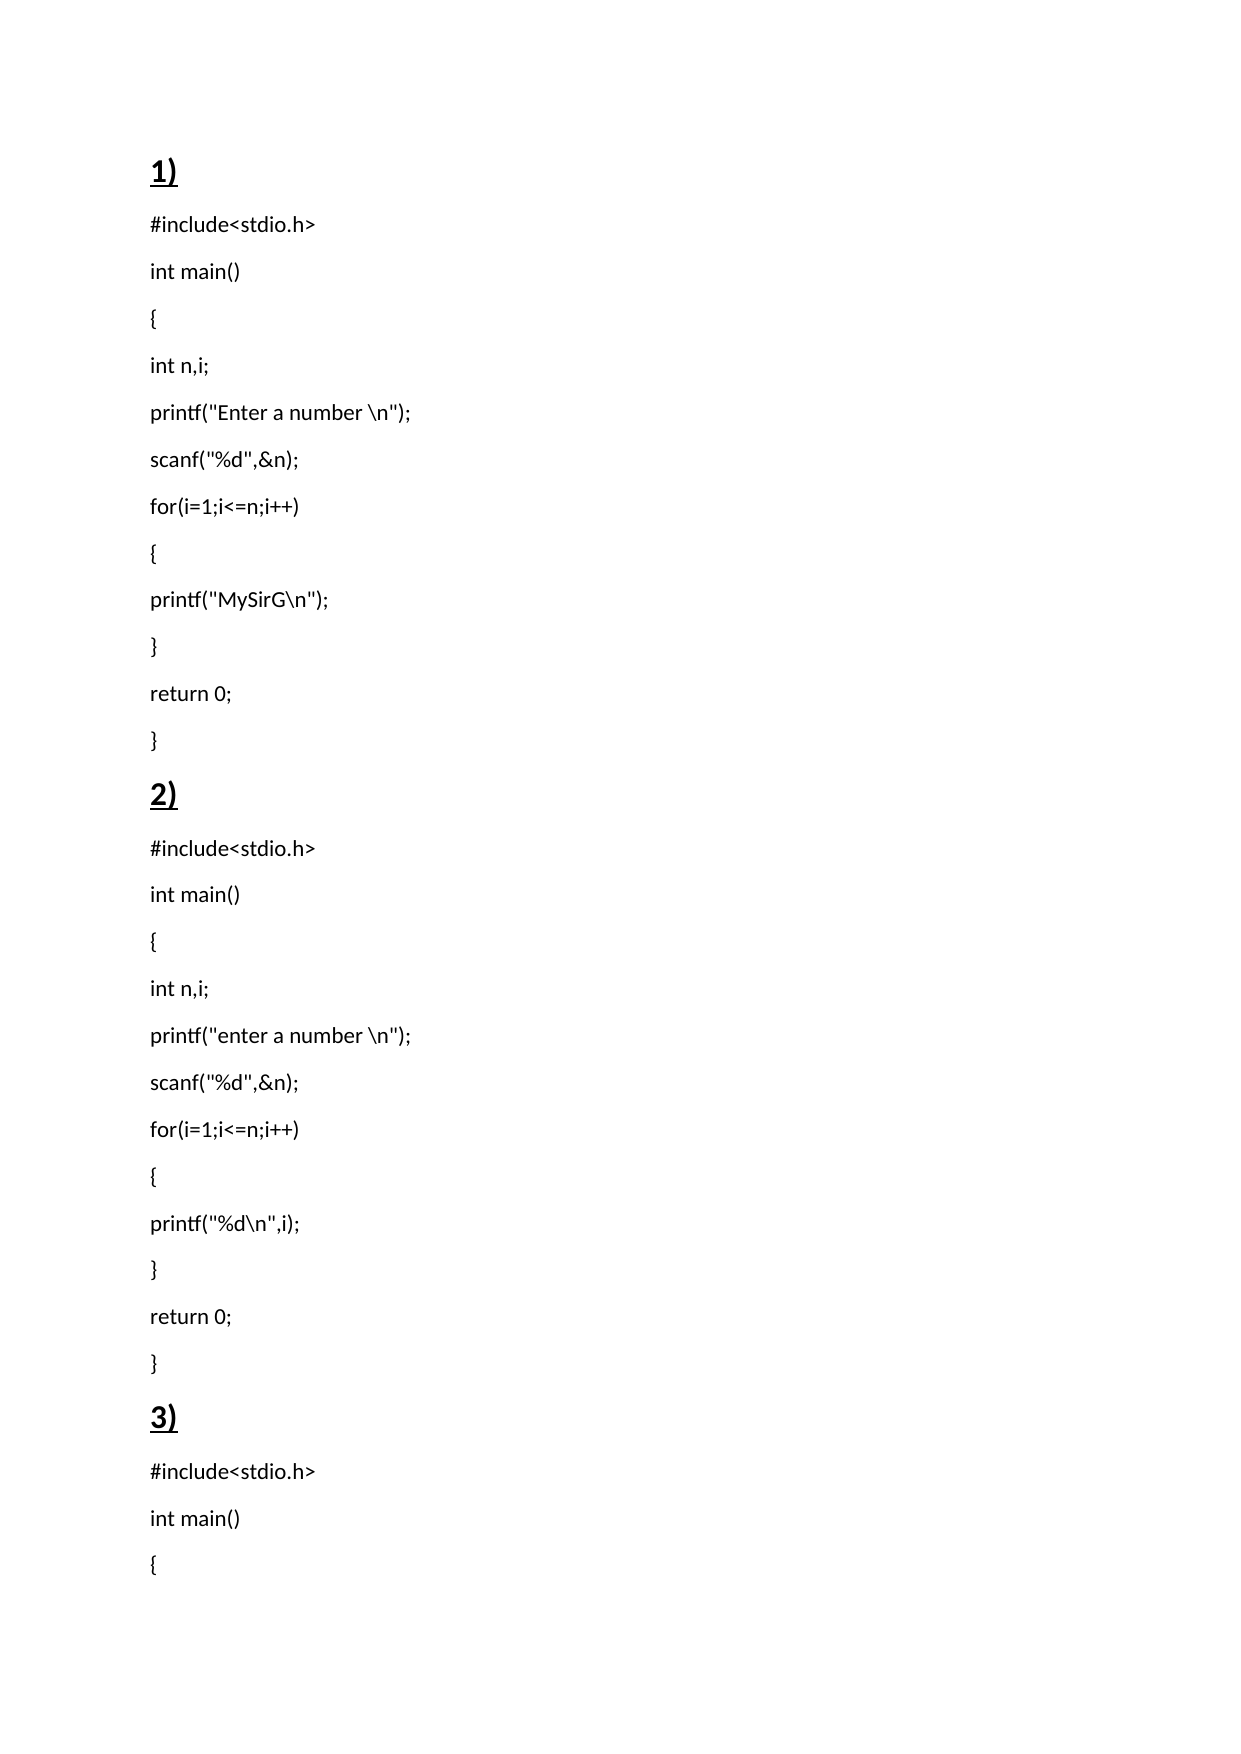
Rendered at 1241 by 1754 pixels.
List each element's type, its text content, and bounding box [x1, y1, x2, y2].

text for(i=1;i<=n;i++) [150, 492, 1090, 520]
text scanf("%d",&n); [150, 445, 1090, 473]
text #include<stdio.h> [150, 1457, 1090, 1485]
text int n,i; [150, 974, 1090, 1002]
text } [150, 1349, 1090, 1377]
text { [150, 304, 1090, 332]
text int n,i; [150, 351, 1090, 379]
text { [150, 1551, 1090, 1579]
text { [150, 927, 1090, 956]
text printf("Enter a number \n"); [150, 398, 1090, 426]
text printf("enter a number \n"); [150, 1021, 1090, 1049]
text int main() [150, 1504, 1090, 1532]
text 2) [150, 773, 1090, 814]
text printf("%d\n",i); [150, 1209, 1090, 1237]
text int main() [150, 257, 1090, 286]
text 3) [150, 1396, 1090, 1437]
text return 0; [150, 679, 1090, 707]
text { [150, 539, 1090, 567]
text } [150, 726, 1090, 754]
text 1) [150, 150, 1090, 191]
text #include<stdio.h> [150, 834, 1090, 862]
text } [150, 632, 1090, 661]
text int main() [150, 881, 1090, 909]
text printf("MySirG\n"); [150, 586, 1090, 614]
text for(i=1;i<=n;i++) [150, 1115, 1090, 1143]
text #include<stdio.h> [150, 211, 1090, 239]
text scanf("%d",&n); [150, 1068, 1090, 1096]
text } [150, 1256, 1090, 1284]
text { [150, 1162, 1090, 1190]
text return 0; [150, 1302, 1090, 1331]
